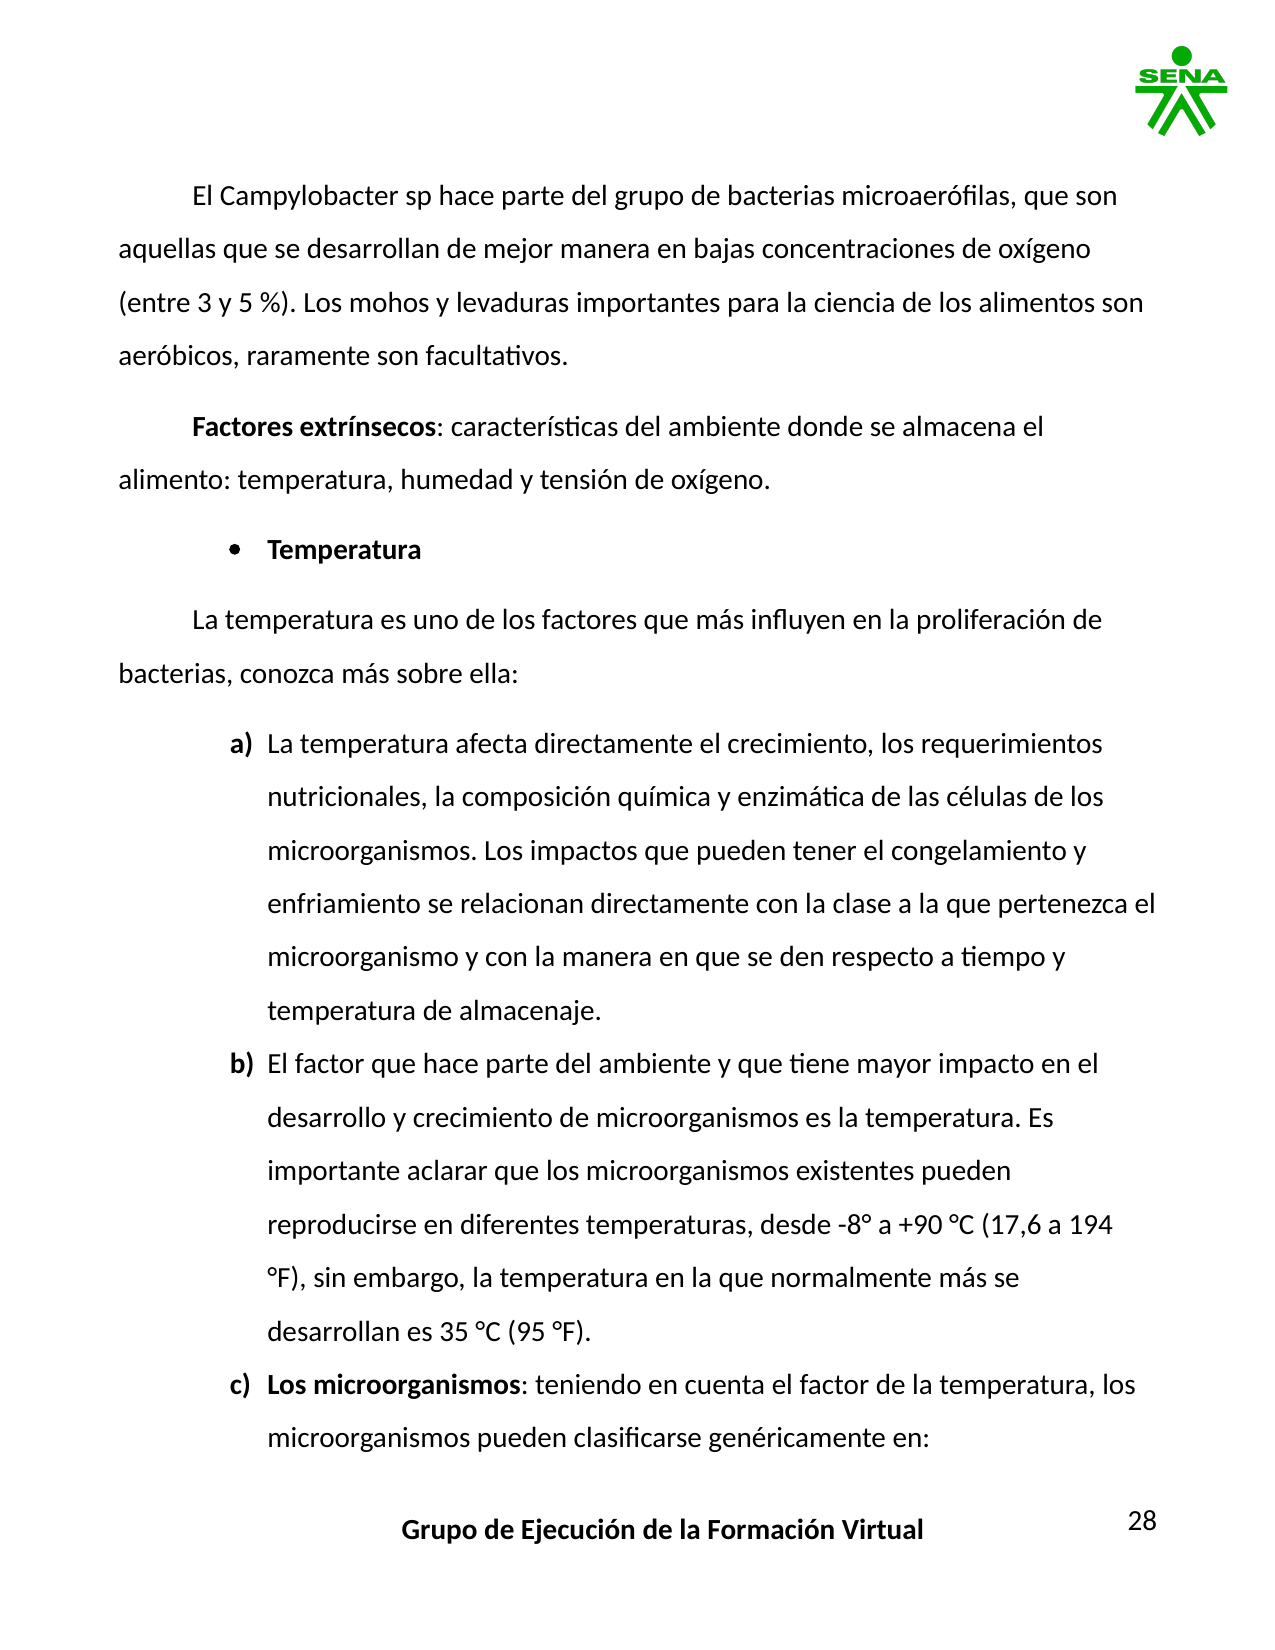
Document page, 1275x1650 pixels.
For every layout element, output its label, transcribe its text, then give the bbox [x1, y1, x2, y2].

list El factor que hace parte del ambiente y que tiene mayor impacto en el desarrollo y crecimiento de microorganismos es la temperatura. Es importante aclarar que los microorganismos existentes pueden reproducirse en diferentes temperaturas, desde -8° a +90 °C (17,6 a 194 °F), sin embargo, la temperatura en la que normalmente más se desarrollan es 35 °C (95 °F). [229, 1045, 1157, 1348]
picture [1135, 46, 1228, 136]
text El Campylobacter sp hace parte del grupo de bacterias microaerófilas, que son aquellas que se desarrollan de mejor manera en bajas concentraciones de oxígeno (entre 3 y 5 %). Los mohos y levaduras importantes para la ciencia de los alimentos son aeróbicos, raramente son facultativos. [118, 177, 1157, 373]
text Factores extrínsecos: características del ambiente donde se almacena el alimento: temperatura, humedad y tensión de oxígeno. [118, 408, 1157, 497]
list La temperatura afecta directamente el crecimiento, los requerimientos nutricionales, la composición química y enzimática de las células de los microorganismos. Los impactos que pueden tener el congelamiento y enfriamiento se relacionan directamente con la clase a la que pertenezca el microorganismo y con la manera en que se den respecto a tiempo y temperatura de almacenaje. [229, 725, 1157, 1028]
text La temperatura es uno de los factores que más influyen en la proliferación de bacterias, conozca más sobre ella: [118, 601, 1157, 690]
list Temperatura [229, 531, 1157, 567]
list Los microorganismos: teniendo en cuenta el factor de la temperatura, los microorganismos pueden clasificarse genéricamente en: [229, 1366, 1157, 1455]
